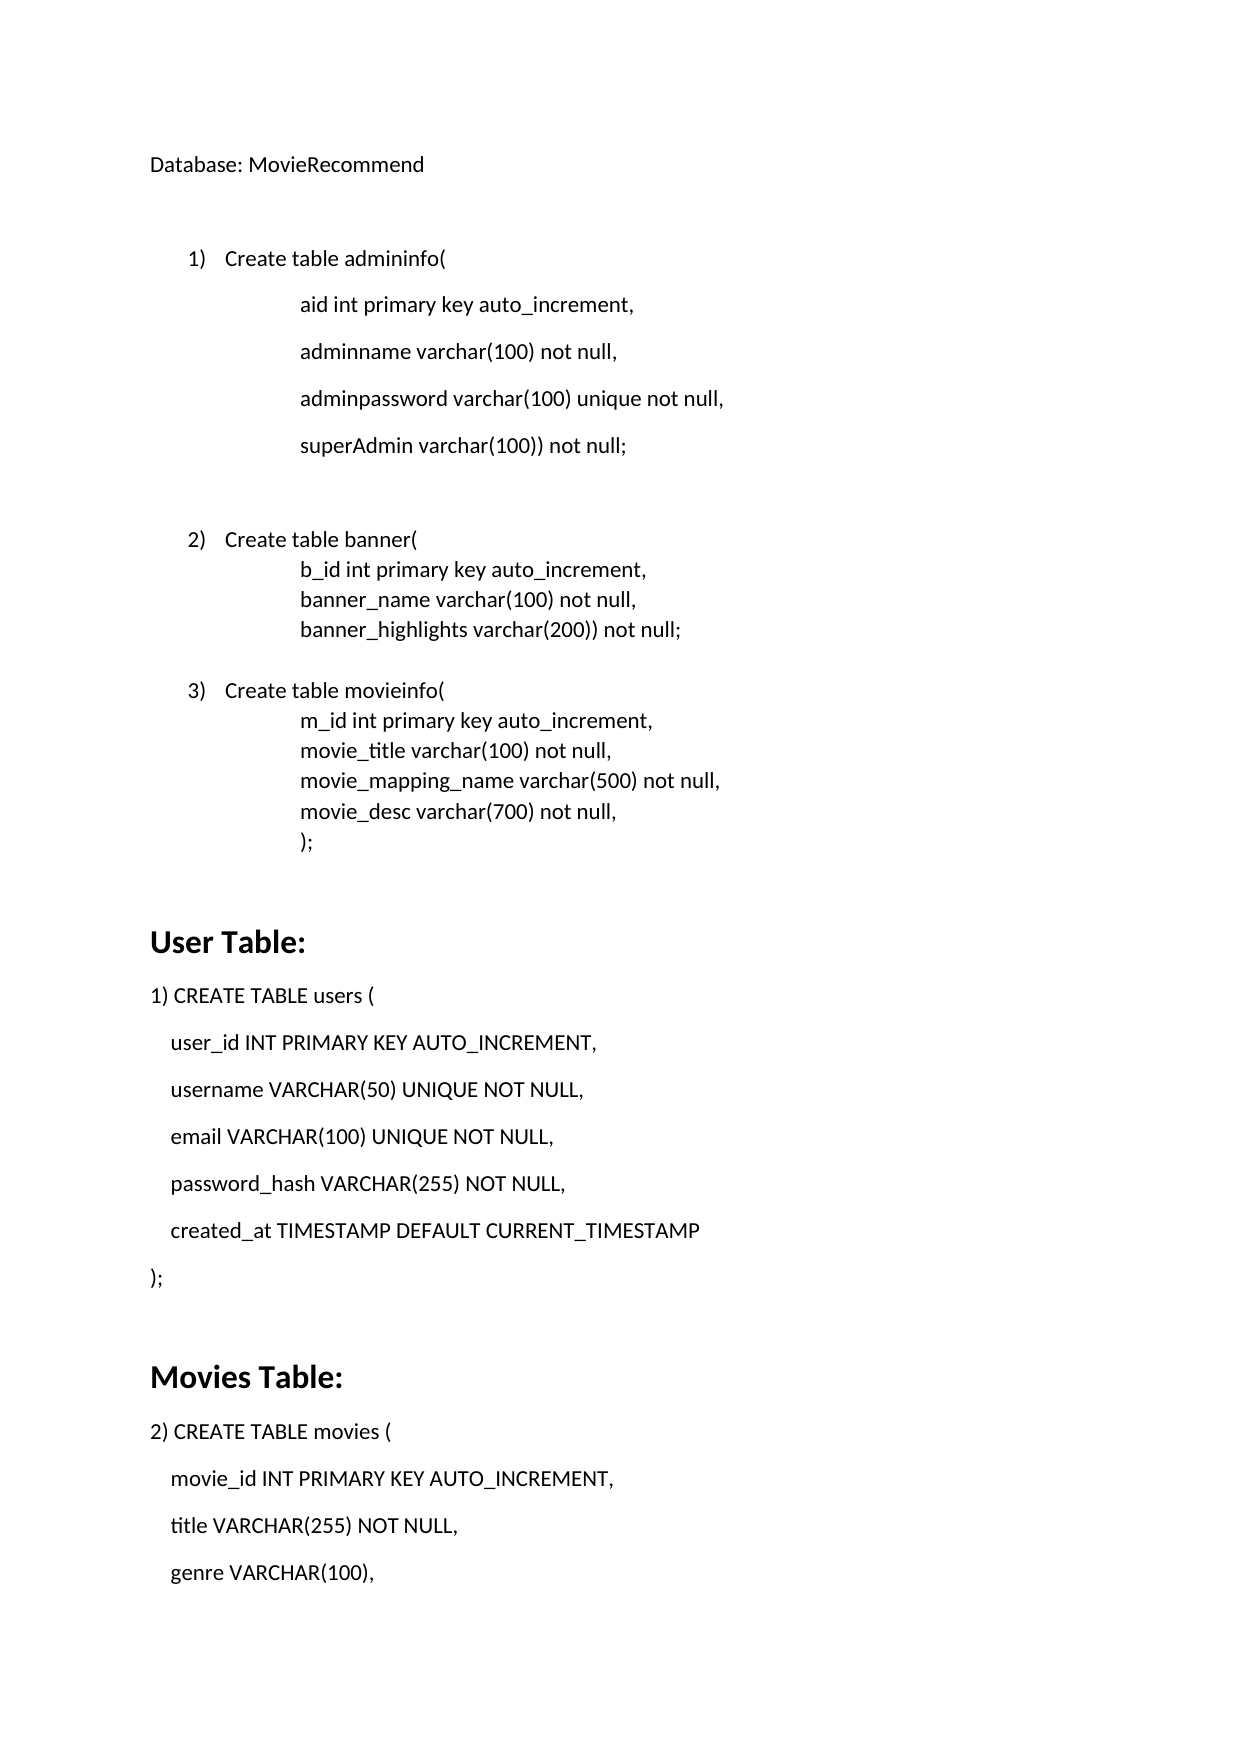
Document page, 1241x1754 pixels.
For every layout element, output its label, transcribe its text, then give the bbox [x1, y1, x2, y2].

text user_id INT PRIMARY KEY AUTO_INCREMENT, [150, 1028, 1090, 1056]
text User Table: [150, 921, 1090, 962]
text movie_id INT PRIMARY KEY AUTO_INCREMENT, [150, 1464, 1090, 1492]
text email VARCHAR(100) UNIQUE NOT NULL, [150, 1122, 1090, 1150]
text password_hash VARCHAR(255) NOT NULL, [150, 1169, 1090, 1197]
list movie_desc varchar(700) not null, [225, 797, 1090, 825]
text 2) CREATE TABLE movies ( [150, 1417, 1090, 1445]
text username VARCHAR(50) UNIQUE NOT NULL, [150, 1075, 1090, 1103]
text Database: MovieRecommend [150, 150, 1090, 178]
list Create table movieinfo( [187, 676, 1090, 704]
list Create table banner( [187, 525, 1090, 553]
text ); [150, 1263, 1090, 1291]
list Create table admininfo( [187, 244, 1090, 272]
list banner_highlights varchar(200)) not null; [225, 616, 1090, 644]
list ); [225, 827, 1090, 855]
text Movies Table: [150, 1356, 1090, 1397]
list movie_title varchar(100) not null, [225, 736, 1090, 764]
list m_id int primary key auto_increment, [225, 706, 1090, 734]
list movie_mapping_name varchar(500) not null, [225, 767, 1090, 795]
text title VARCHAR(255) NOT NULL, [150, 1511, 1090, 1539]
text created_at TIMESTAMP DEFAULT CURRENT_TIMESTAMP [150, 1216, 1090, 1244]
text 1) CREATE TABLE users ( [150, 981, 1090, 1009]
text aid int primary key auto_increment, [150, 291, 1090, 319]
list b_id int primary key auto_increment, [225, 555, 1090, 583]
text adminname varchar(100) not null, [150, 337, 1090, 366]
text genre VARCHAR(100), [150, 1558, 1090, 1586]
list banner_name varchar(100) not null, [225, 585, 1090, 613]
text adminpassword varchar(100) unique not null, [150, 384, 1090, 412]
text superAdmin varchar(100)) not null; [150, 431, 1090, 459]
